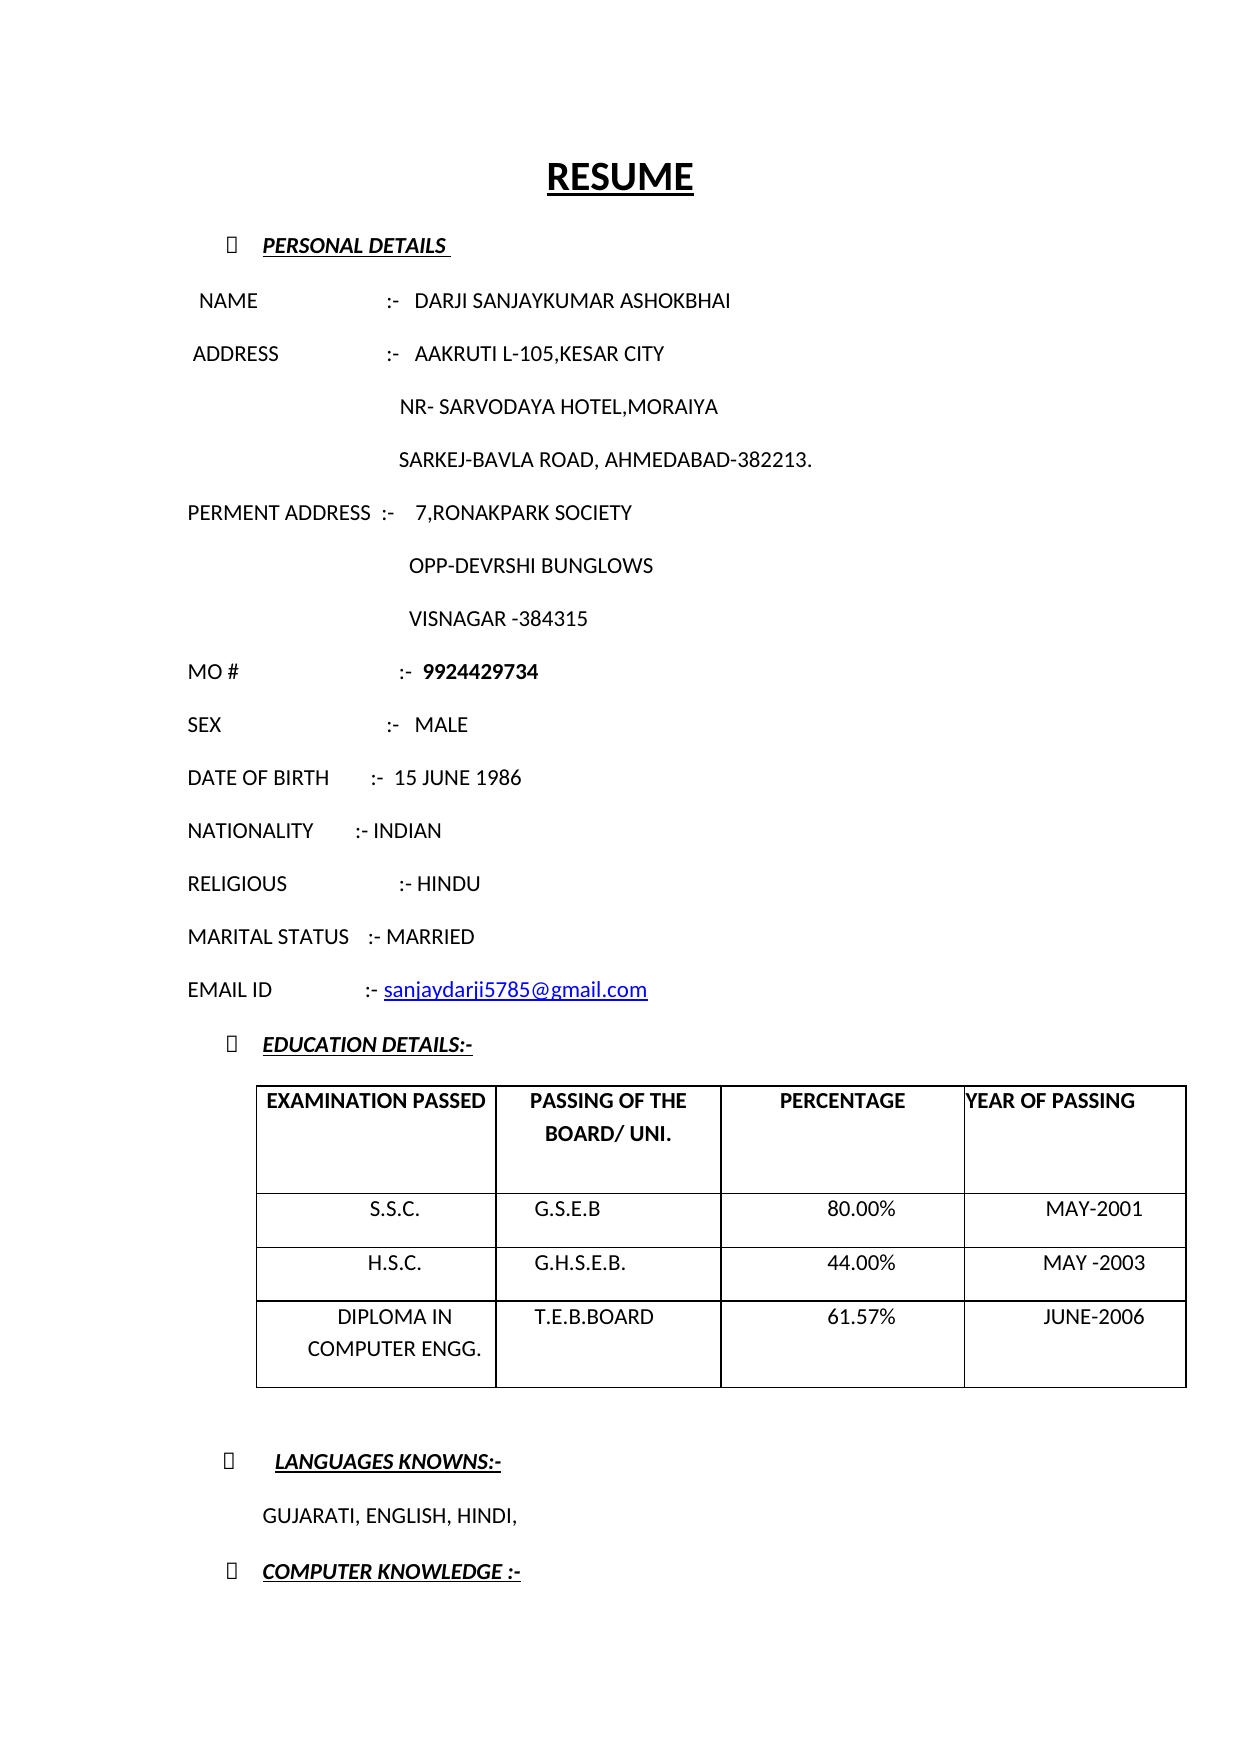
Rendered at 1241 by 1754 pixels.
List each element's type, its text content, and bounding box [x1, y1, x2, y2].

table_cell 44.00% [722, 1248, 964, 1300]
text RELIGIOUS :- HINDU [187, 869, 1053, 897]
text NAME :- DARJI SANJAYKUMAR ASHOKBHAI [187, 286, 1053, 314]
text  PERSONAL DETAILS [225, 229, 1053, 261]
table_cell MAY-2001 [965, 1194, 1185, 1246]
table_cell G.H.S.E.B. [497, 1248, 720, 1300]
table_cell 80.00% [722, 1194, 964, 1246]
text NR- SARVODAYA HOTEL,MORAIYA [187, 392, 1053, 420]
table_header PERCENTAGE [722, 1087, 964, 1192]
table_header EXAMINATION PASSED [257, 1087, 495, 1192]
text VISNAGAR -384315 [187, 604, 1053, 632]
text SARKEJ-BAVLA ROAD, AHMEDABAD-382213. [187, 445, 1053, 473]
table_cell H.S.C. [257, 1248, 495, 1300]
table_cell 61.57% [722, 1302, 964, 1386]
table_cell G.S.E.B [497, 1194, 720, 1246]
text  COMPUTER KNOWLEDGE :- [225, 1554, 1053, 1586]
text DATE OF BIRTH :- 15 JUNE 1986 [187, 763, 1053, 791]
table_cell S.S.C. [257, 1194, 495, 1246]
table_cell MAY -2003 [965, 1248, 1185, 1300]
text ADDRESS :- AAKRUTI L-105,KESAR CITY [187, 339, 1053, 367]
text OPP-DEVRSHI BUNGLOWS [187, 551, 1053, 579]
text MARITAL STATUS :- MARRIED [187, 922, 1053, 950]
text  EDUCATION DETAILS:- [225, 1028, 1053, 1059]
text PERMENT ADDRESS :- 7,RONAKPARK SOCIETY [187, 498, 1053, 526]
table_header YEAR OF PASSING [965, 1087, 1185, 1192]
table_cell T.E.B.BOARD [497, 1302, 720, 1386]
text EMAIL ID :- sanjaydarji5785@gmail.com [187, 975, 1053, 1003]
table_cell DIPLOMA IN COMPUTER ENGG. [257, 1302, 495, 1386]
table_cell JUNE-2006 [965, 1302, 1185, 1386]
text SEX :- MALE [187, 710, 1053, 738]
text MO # :- 9924429734 [187, 657, 1053, 685]
text  LANGUAGES KNOWNS:- [187, 1445, 1053, 1476]
text NATIONALITY :- INDIAN [187, 816, 1053, 844]
text GUJARATI, ENGLISH, HINDI, [262, 1502, 1053, 1529]
table_header PASSING OF THE BOARD/ UNI. [497, 1087, 720, 1192]
text RESUME [187, 150, 1053, 201]
